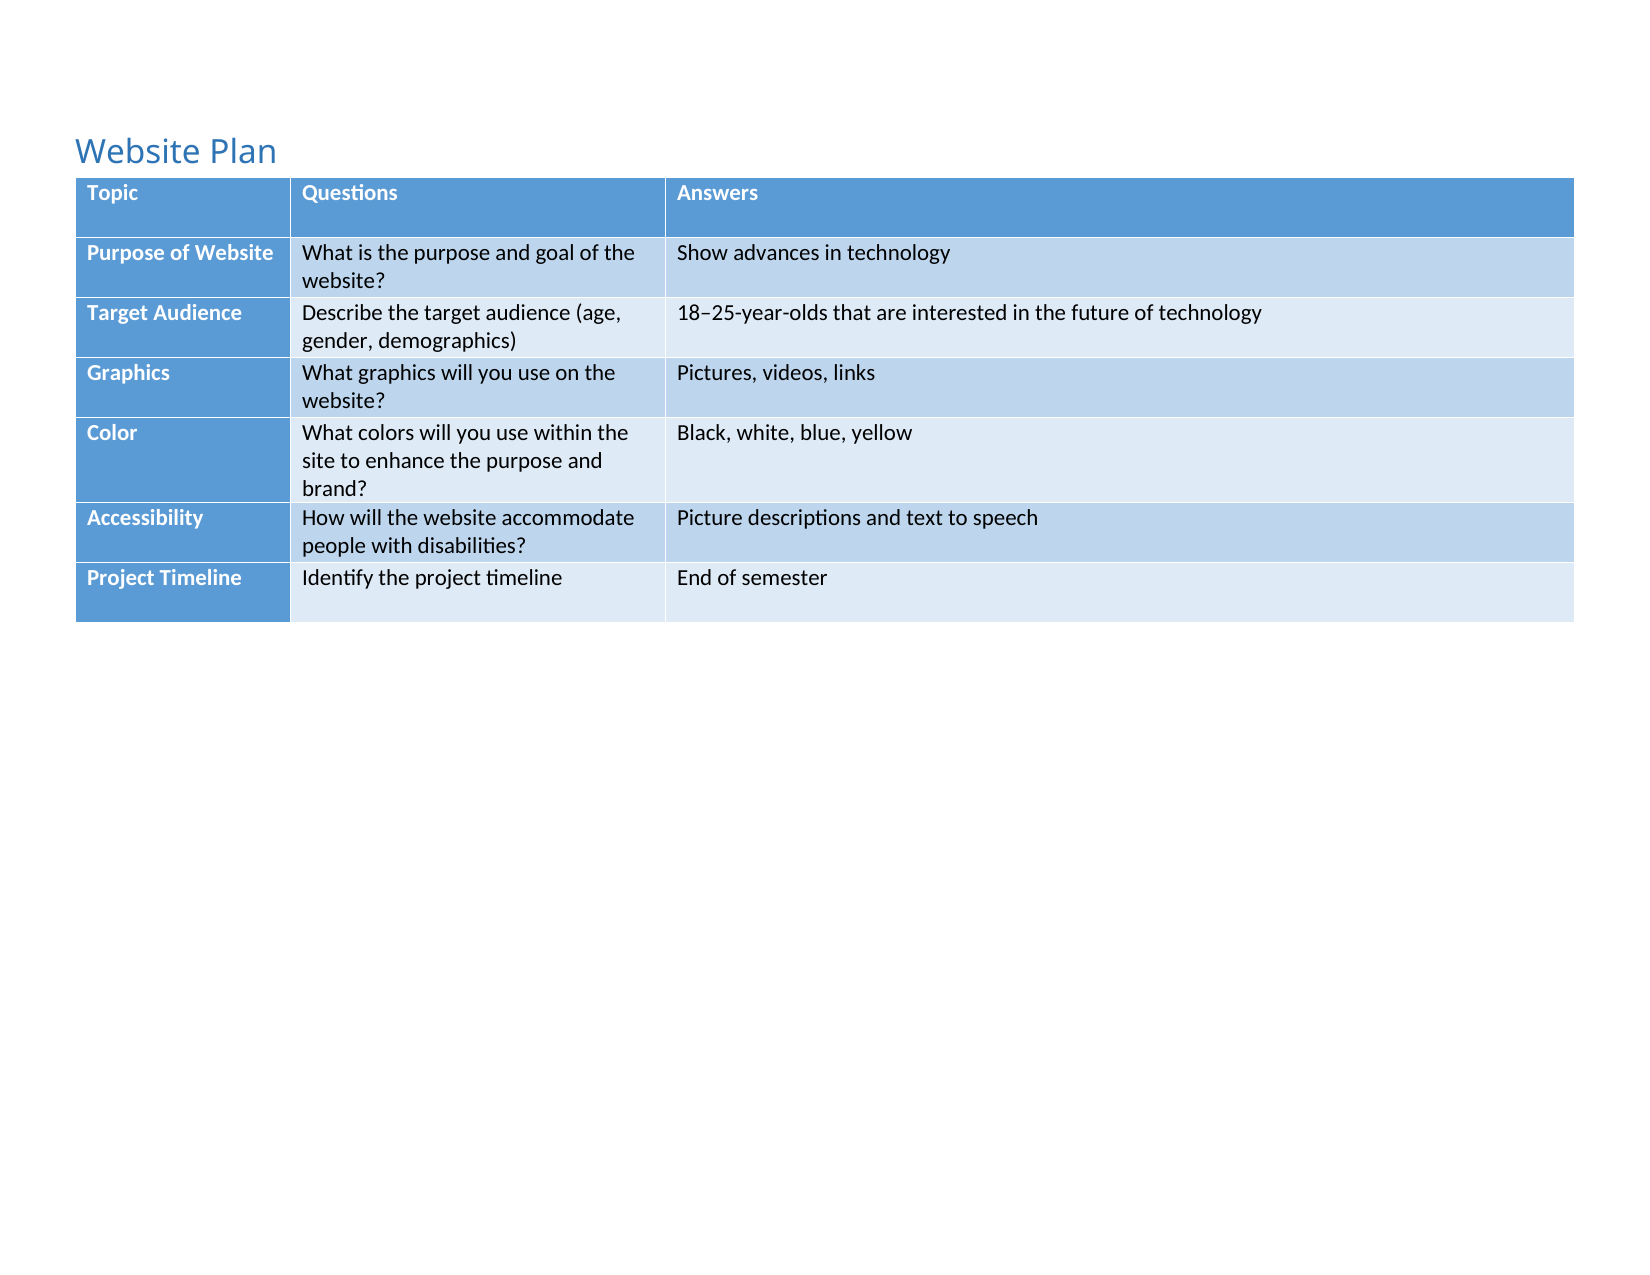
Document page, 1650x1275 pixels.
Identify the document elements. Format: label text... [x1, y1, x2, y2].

table_cell How will the website accommodate people with disabilities? [291, 503, 665, 562]
table_cell Project Timeline [76, 563, 290, 622]
table_cell Target Audience [76, 298, 290, 357]
table_cell Pictures, videos, links [666, 358, 1574, 417]
table_header Answers [666, 178, 1574, 237]
table_cell Show advances in technology [666, 238, 1574, 297]
table_cell Black, white, blue, yellow [666, 418, 1574, 502]
table_cell Accessibility [76, 503, 290, 562]
table_cell What colors will you use within the site to enhance the purpose and brand? [291, 418, 665, 502]
table_cell Purpose of Website [76, 238, 290, 297]
table_cell 18–25-year-olds that are interested in the future of technology [666, 298, 1574, 357]
table_header Questions [291, 178, 665, 237]
table_cell Graphics [76, 358, 290, 417]
table_cell What graphics will you use on the website? [291, 358, 665, 417]
table_cell Color [76, 418, 290, 502]
table_cell Picture descriptions and text to speech [666, 503, 1574, 562]
table_cell What is the purpose and goal of the website? [291, 238, 665, 297]
table_cell Identify the project timeline [291, 563, 665, 622]
table_cell End of semester [666, 563, 1574, 622]
subtitle Website Plan [75, 128, 1575, 173]
table_cell Describe the target audience (age, gender, demographics) [291, 298, 665, 357]
table_header Topic [76, 178, 290, 237]
